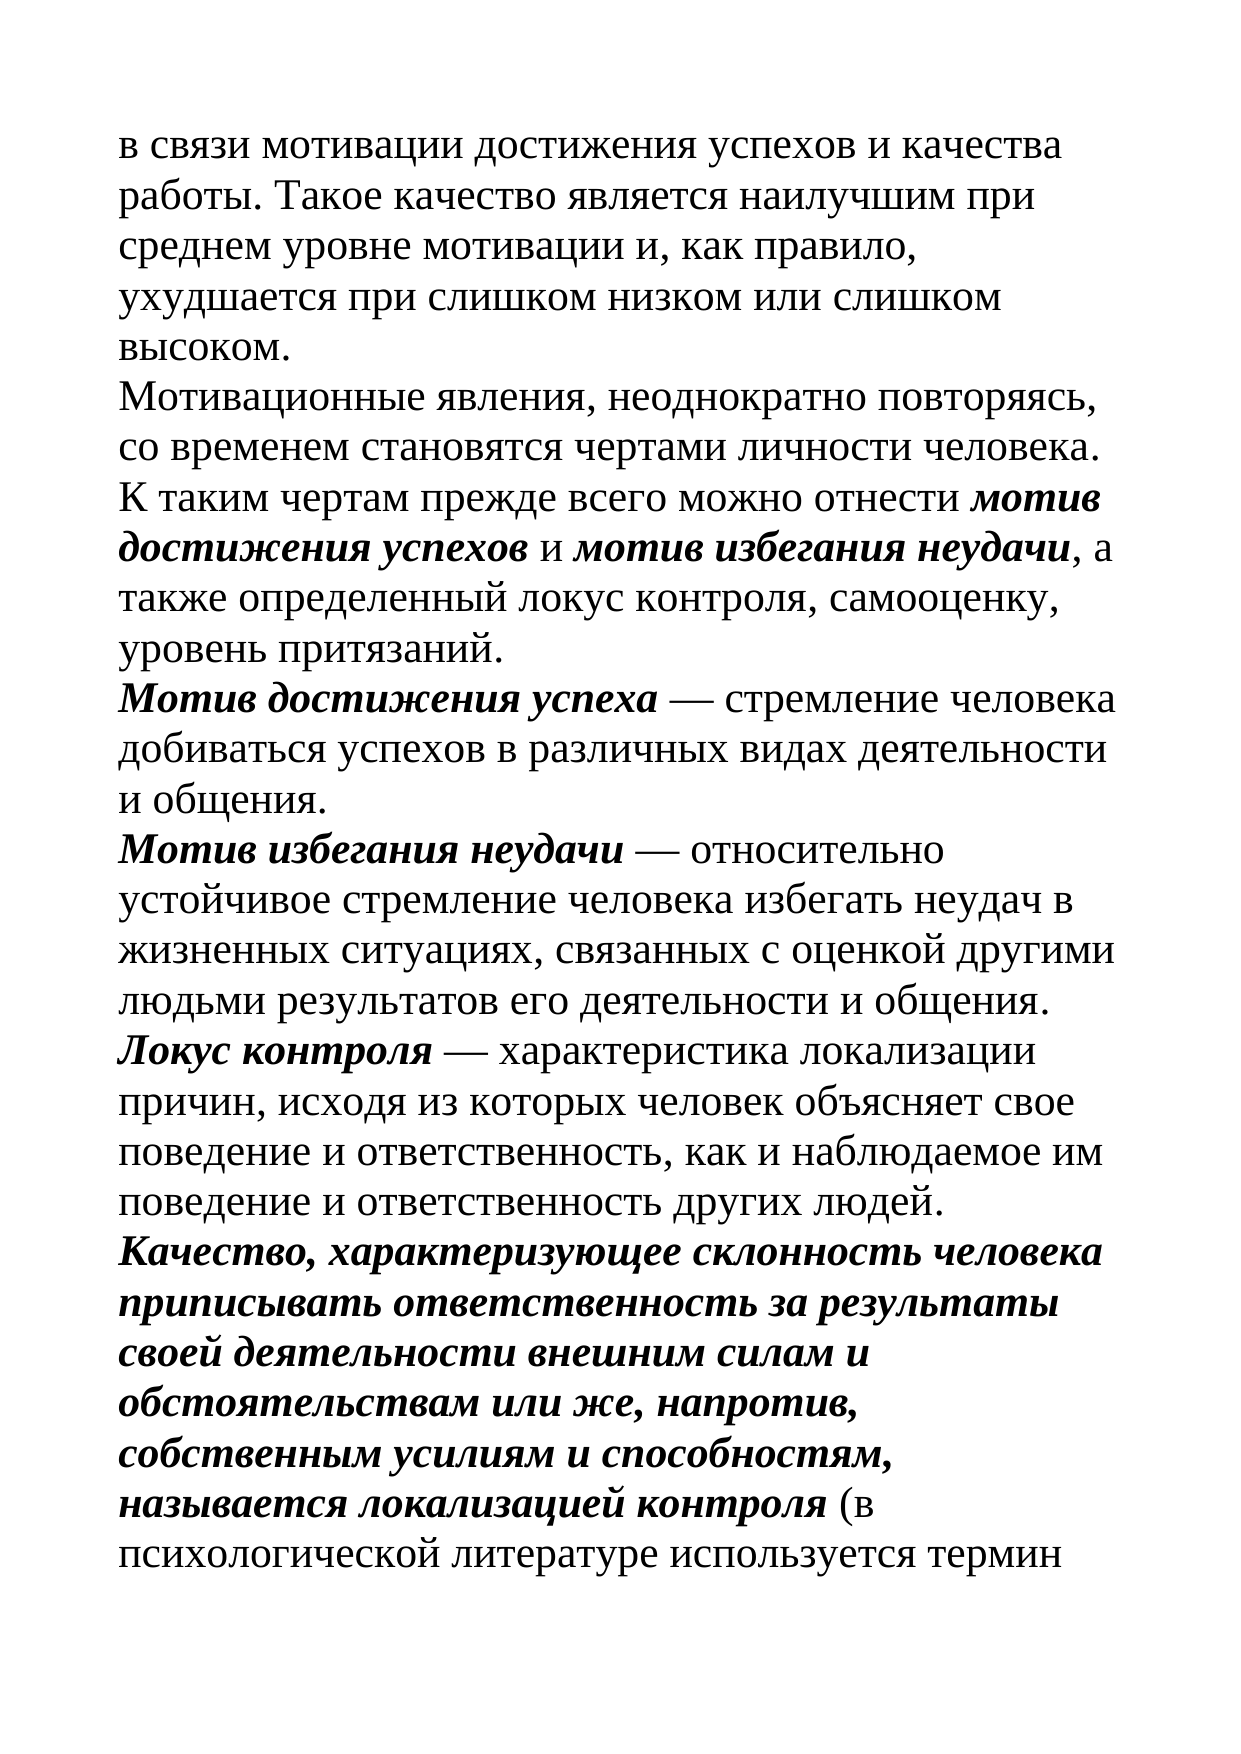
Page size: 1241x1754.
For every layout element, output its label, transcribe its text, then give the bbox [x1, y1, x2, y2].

text Мотивационные явления, неоднократно повторяясь, со временем становятся чертами личности человека. К таким чертам прежде всего можно отнести мотив достижения успехов и мотив избегания неудачи, а также определенный локус контроля, самооценку, уровень притязаний. [118, 370, 1122, 672]
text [118, 1225, 1122, 1577]
text Мотив избегания неудачи — относительно устойчивое стремление человека избегать неудач в жизненных ситуациях, связанных с оценкой другими людьми результатов его деятельности и общения. [118, 822, 1122, 1024]
text Локус контроля — характеристика локализации причин, исходя из которых человек объясняет свое поведение и ответственность, как и наблюдаемое им поведение и ответственность других людей. [118, 1024, 1122, 1225]
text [118, 118, 1122, 370]
text Мотив достижения успеха — стремление человека добиваться успехов в различных видах деятельности и общения. [118, 672, 1122, 822]
